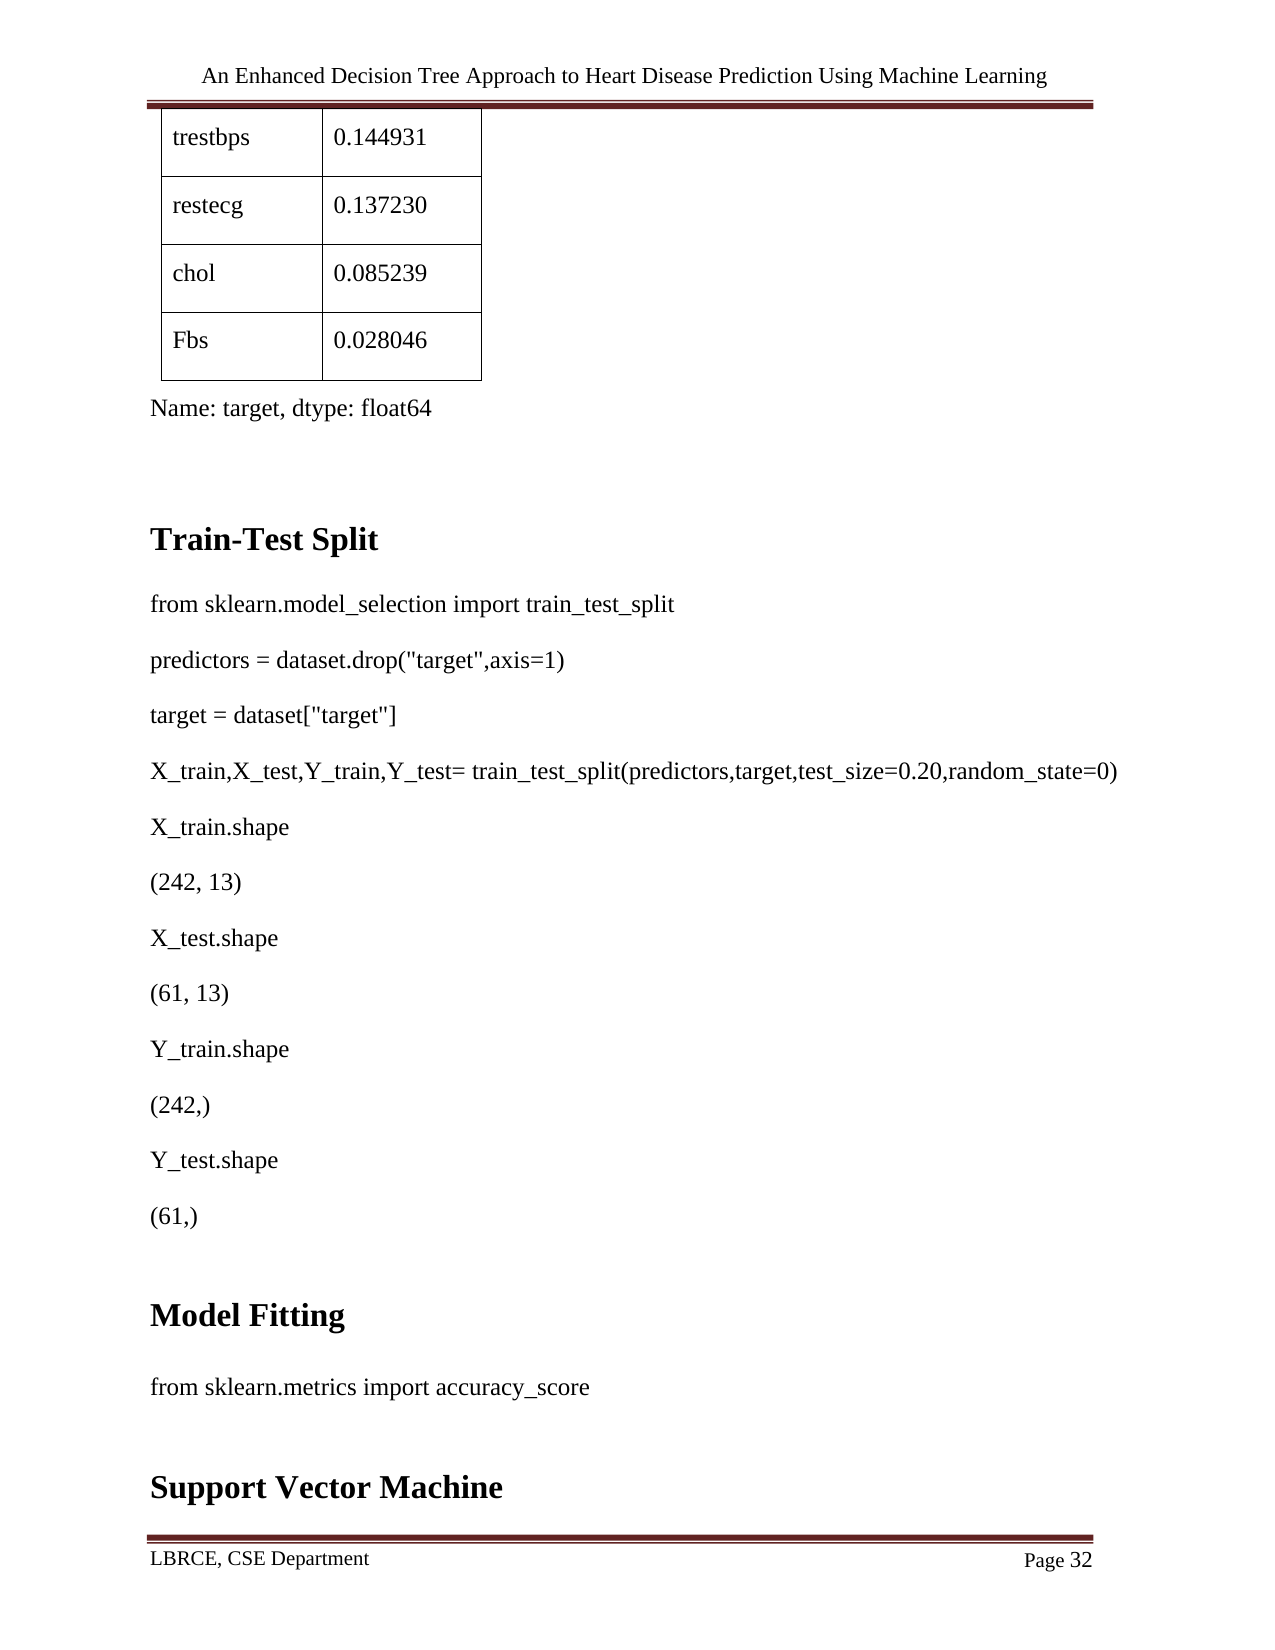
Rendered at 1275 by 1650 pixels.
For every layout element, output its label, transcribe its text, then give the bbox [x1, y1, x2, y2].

text Y_test.shape [150, 1145, 1169, 1174]
text target = dataset["target"] [150, 700, 1169, 729]
table_cell 0.085239 [323, 245, 481, 312]
text (242, 13) [150, 867, 1169, 896]
text X_test.shape [150, 923, 1169, 952]
text (61,) [150, 1201, 1169, 1230]
table_cell 0.028046 [323, 313, 481, 380]
text X_train,X_test,Y_train,Y_test= train_test_split(predictors,target,test_size=0.20,random_state=0) [150, 756, 1127, 785]
text Model Fitting [150, 1295, 1169, 1333]
text (61, 13) [150, 978, 1169, 1007]
text predictors = dataset.drop("target",axis=1) [150, 645, 1169, 673]
text Y_train.shape [150, 1034, 1169, 1063]
table_cell Fbs [162, 313, 322, 380]
table_cell restecg [162, 177, 322, 244]
text from sklearn.metrics import accuracy_score [150, 1372, 1169, 1400]
table_cell chol [162, 245, 322, 312]
table_cell 0.137230 [323, 177, 481, 244]
text Train-Test Split [150, 519, 1169, 557]
text Name: target, dtype: float64 [150, 393, 1169, 422]
text (242,) [150, 1090, 1169, 1118]
text from sklearn.model_selection import train_test_split [150, 589, 1169, 618]
text X_train.shape [150, 812, 1169, 840]
table_cell 0.144931 [323, 109, 481, 176]
text Support Vector Machine [150, 1467, 1169, 1506]
table_cell trestbps [162, 109, 322, 176]
